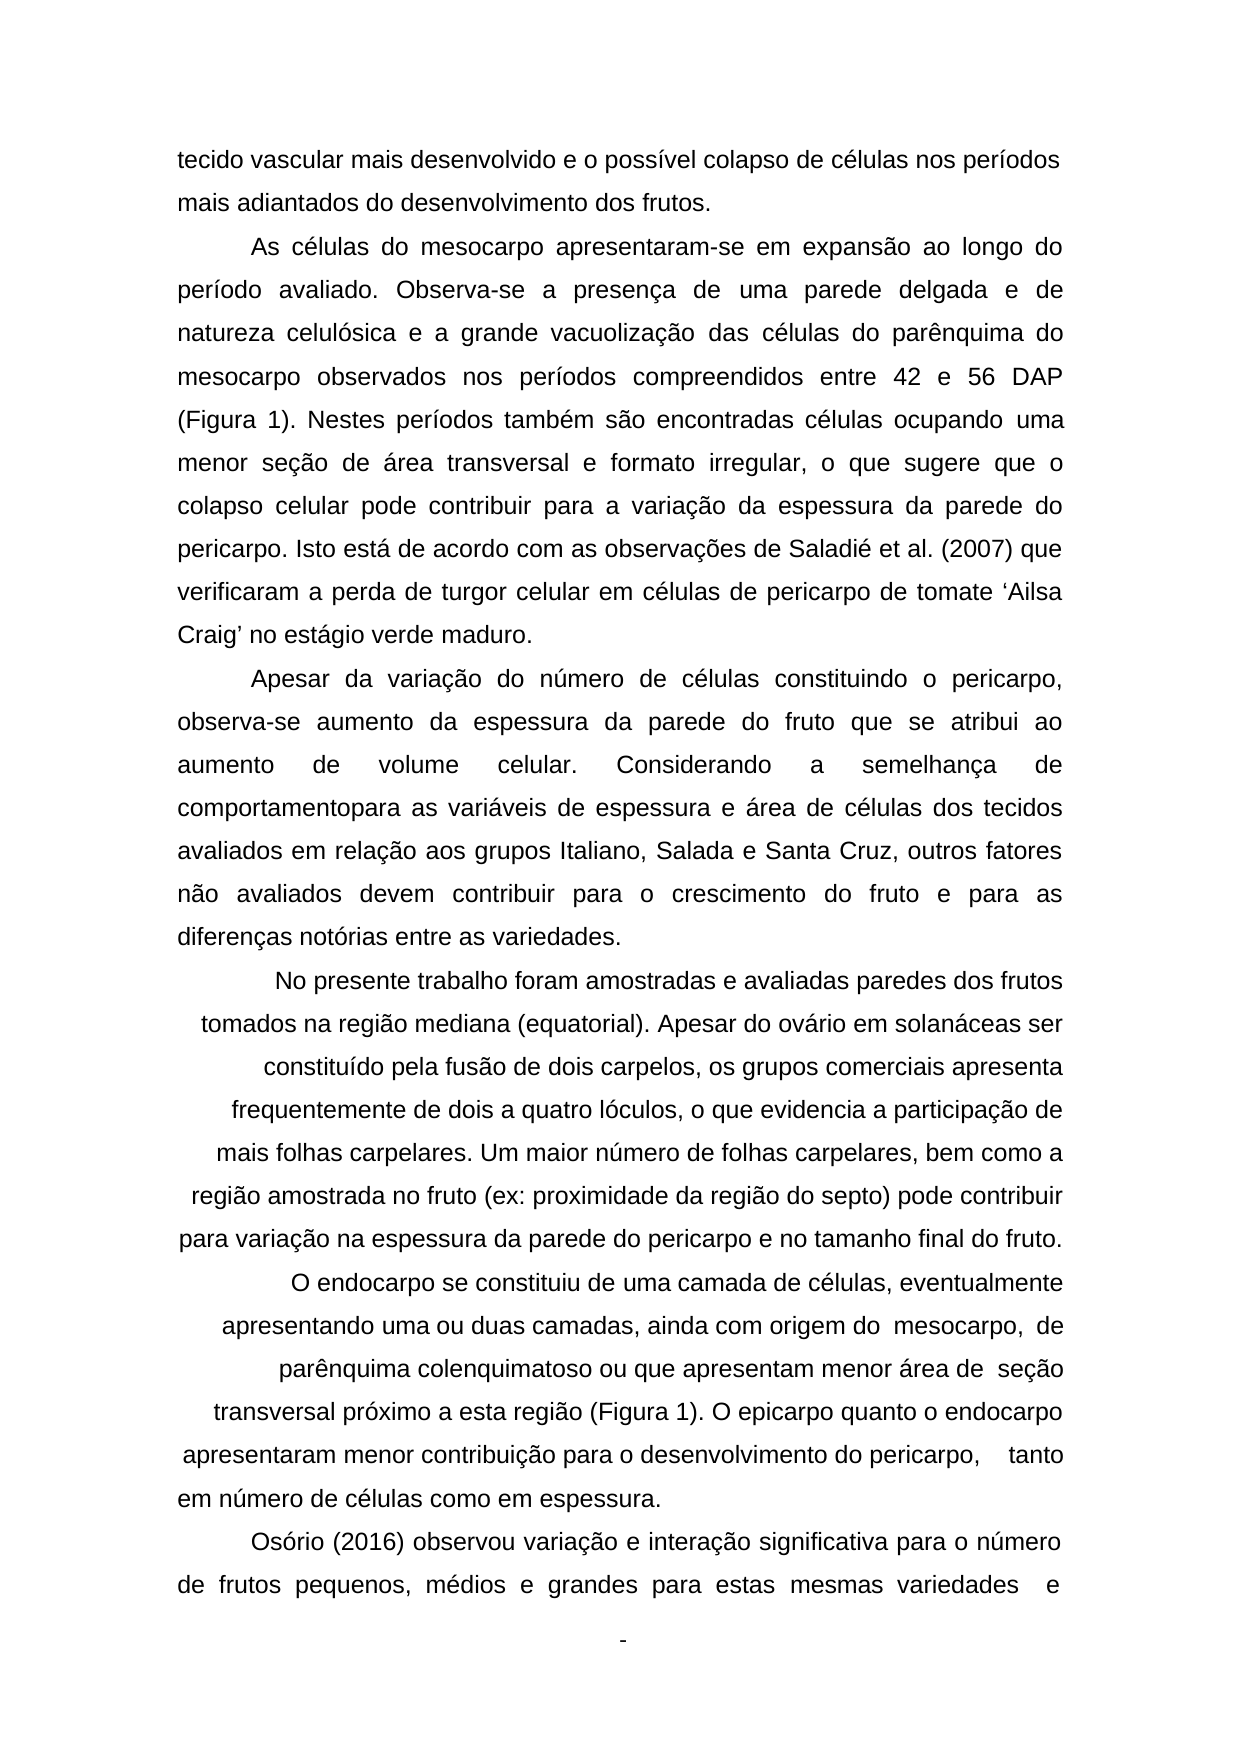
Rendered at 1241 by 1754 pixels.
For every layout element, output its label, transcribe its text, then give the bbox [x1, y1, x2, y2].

text No presente trabalho foram amostradas e avaliadas paredes dos frutos tomados na região mediana (equatorial). Apesar do ovário em solanáceas ser constituído pela fusão de dois carpelos, os grupos comerciais apresenta frequentemente de dois a quatro lóculos, o que evidencia a participação de mais folhas carpelares. Um maior número de folhas carpelares, bem como a região amostrada no fruto (ex: proximidade da região do septo) pode contribuir para variação na espessura da parede do pericarpo e no tamanho final do fruto. O endocarpo se constituiu de uma camada de células, eventualmente apresentando uma ou duas camadas, ainda com origem do mesocarpo, de parênquima colenquimatoso ou que apresentam menor área de seção transversal próximo a esta região (Figura 1). O epicarpo quanto o endocarpo apresentaram menor contribuição para o desenvolvimento do pericarpo, tanto [177, 966, 1064, 1469]
text As células do mesocarpo apresentaram-se em expansão ao longo do período avaliado. Observa-se a presença de uma parede delgada e de natureza celulósica e a grande vacuolização das células do parênquima do mesocarpo observados nos períodos compreendidos entre 42 e 56 DAP (Figura 1). Nestes períodos também são encontradas células ocupando uma menor seção de área transversal e formato irregular, o que sugere que o colapso celular pode contribuir para a variação da espessura da parede do pericarpo. Isto está de acordo com as observações de Saladié et al. (2007) que verificaram a perda de turgor celular em células de pericarpo de tomate ‘Ailsa Craig’ no estágio verde maduro. [177, 232, 1064, 649]
text em número de células como em espessura. [177, 1484, 1064, 1513]
text tecido vascular mais desenvolvido e o possível colapso de células nos períodos mais adiantados do desenvolvimento dos frutos. [177, 145, 1064, 217]
text Apesar da variação do número de células constituindo o pericarpo, observa-se aumento da espessura da parede do fruto que se atribui ao aumento de volume celular. Considerando a semelhança de comportamentopara as variáveis de espessura e área de células dos tecidos avaliados em relação aos grupos Italiano, Salada e Santa Cruz, outros fatores não avaliados devem contribuir para o crescimento do fruto e para as diferenças notórias entre as variedades. [177, 663, 1064, 951]
text Osório (2016) observou variação e interação significativa para o número de frutos pequenos, médios e grandes para estas mesmas variedades e [177, 1527, 1063, 1599]
